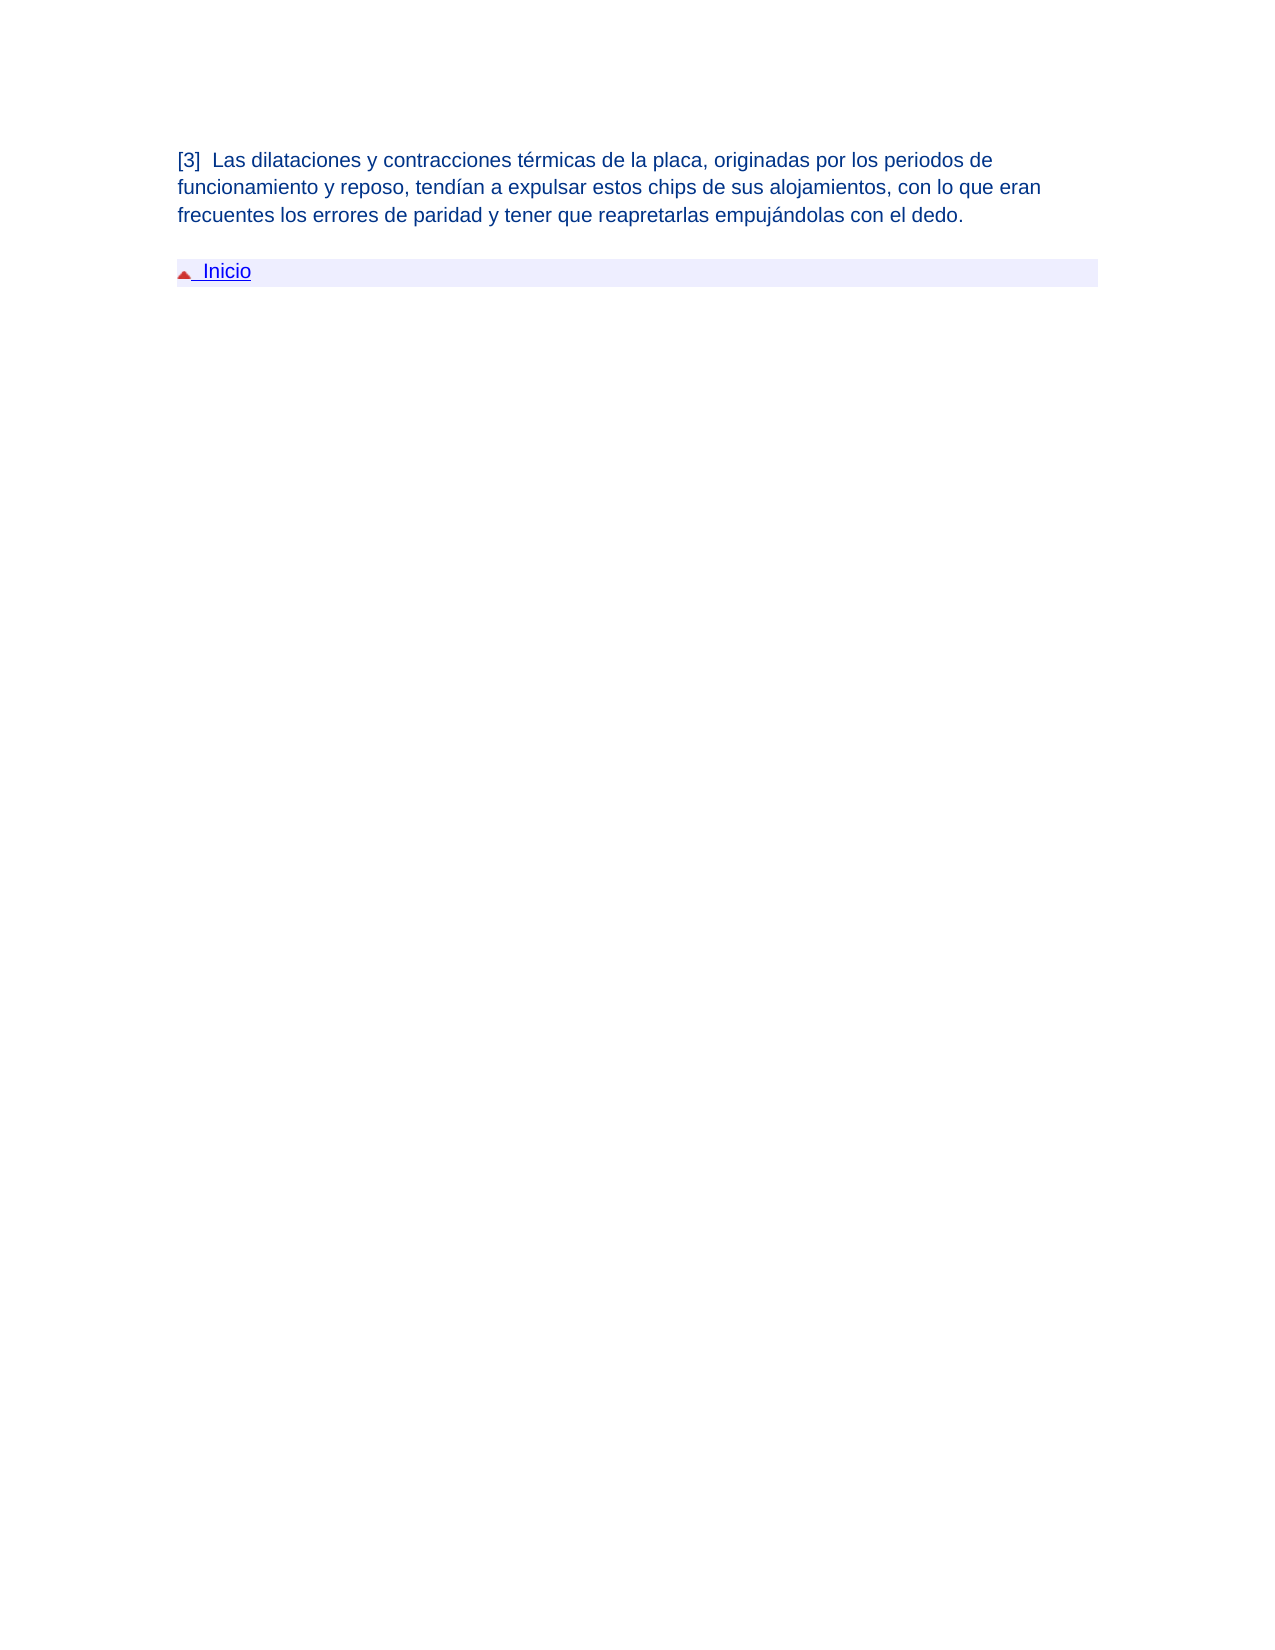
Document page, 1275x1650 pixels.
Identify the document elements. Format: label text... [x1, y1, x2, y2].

text Inicio [177, 259, 1098, 287]
text [3] Las dilataciones y contracciones térmicas de la placa, originadas por los periodos de funcionamiento y reposo, tendían a expulsar estos chips de sus alojamientos, con lo que eran frecuentes los errores de paridad y tener que reapretarlas empujándolas con el dedo. [177, 148, 1098, 227]
picture [177, 271, 192, 279]
